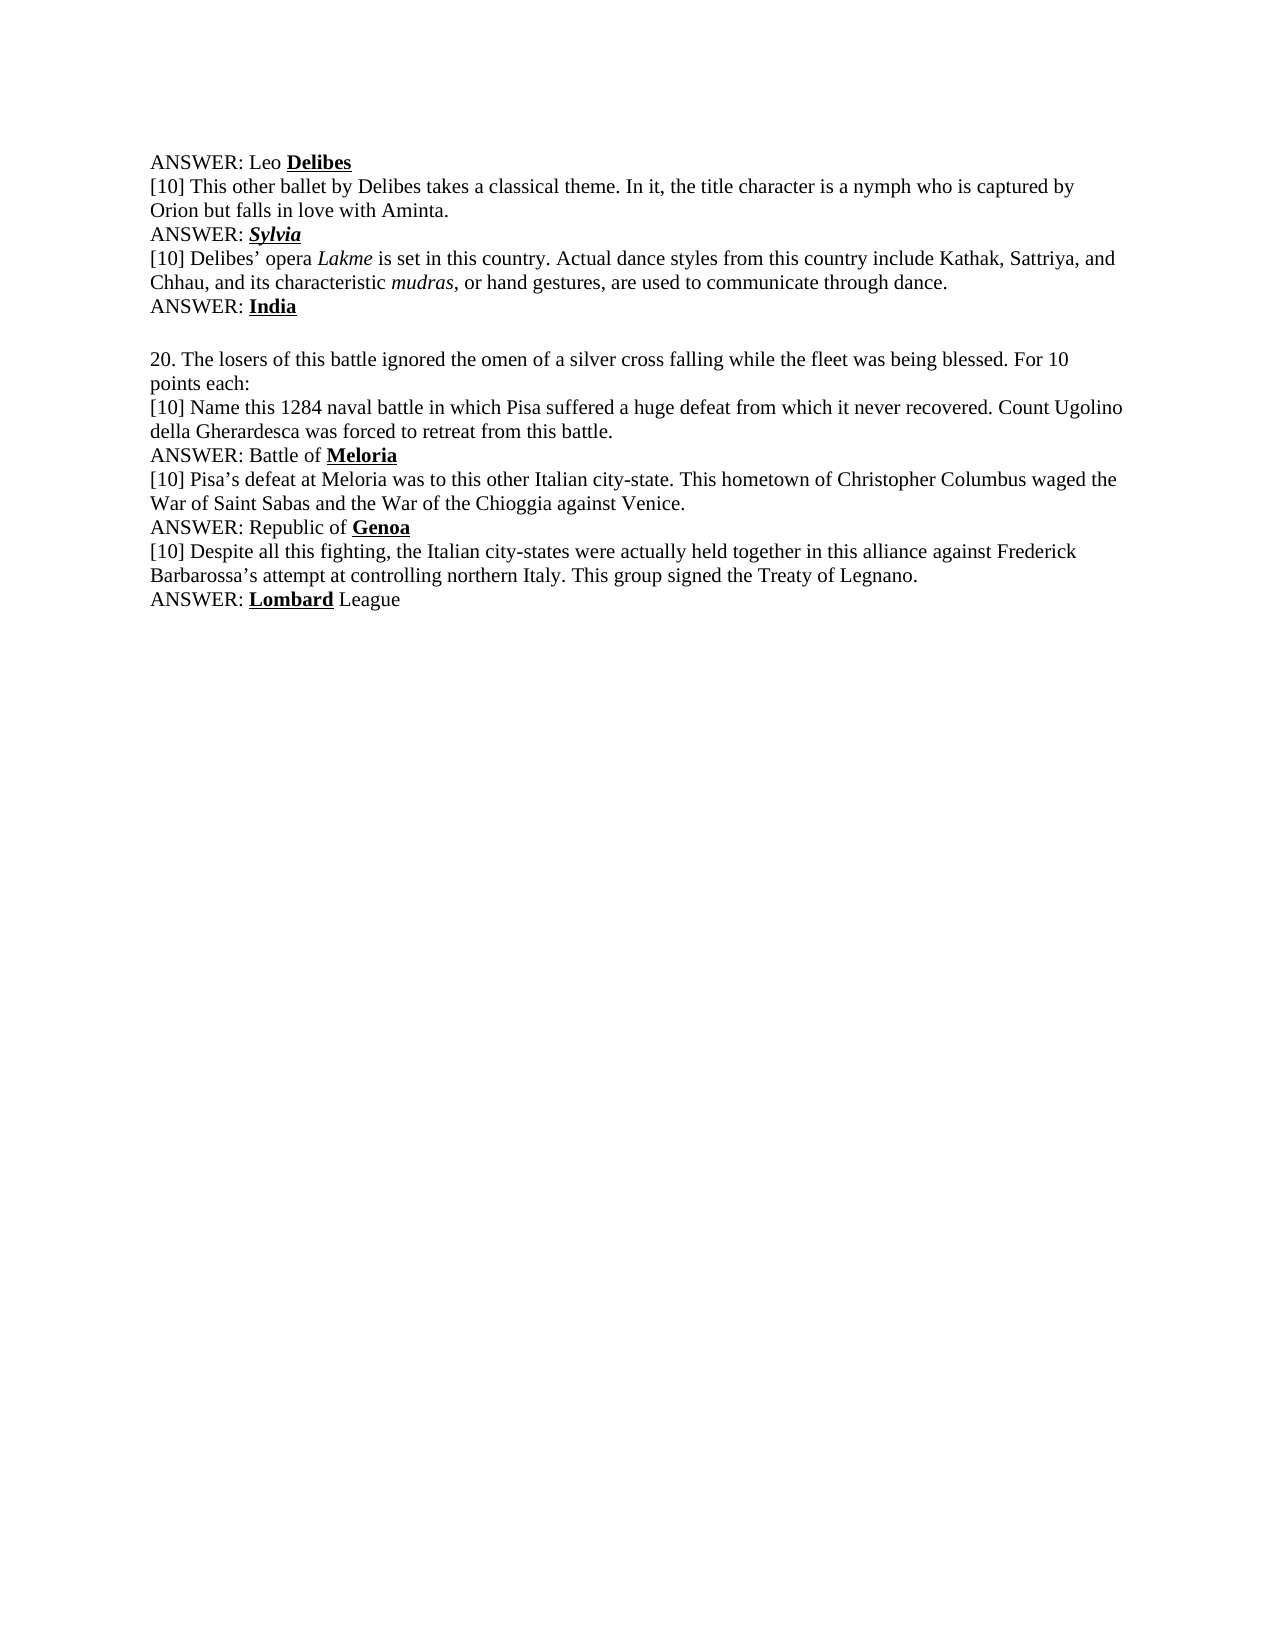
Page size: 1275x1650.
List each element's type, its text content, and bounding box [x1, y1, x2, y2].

text [10] Delibes’ opera Lakme is set in this country. Actual dance styles from this country include Kathak, Sattriya, and Chhau, and its characteristic mudras, or hand gestures, are used to communicate through dance. [150, 246, 1125, 294]
text ANSWER: Leo Delibes [150, 150, 1125, 174]
text 20. The losers of this battle ignored the omen of a silver cross falling while the fleet was being blessed. For 10 points each: [150, 346, 1125, 394]
text ANSWER: Sylvia [150, 222, 1125, 246]
text ANSWER: Battle of Meloria [150, 443, 1125, 467]
text ANSWER: India [150, 294, 1125, 346]
text [10] Name this 1284 naval battle in which Pisa suffered a huge defeat from which it never recovered. Count Ugolino della Gherardesca was forced to retreat from this battle. [150, 394, 1125, 443]
text [10] Despite all this fighting, the Italian city-states were actually held together in this alliance against Frederick Barbarossa’s attempt at controlling northern Italy. This group signed the Treaty of Legnano. [150, 539, 1125, 587]
text [10] Pisa’s defeat at Meloria was to this other Italian city-state. This hometown of Christopher Columbus waged the War of Saint Sabas and the War of the Chioggia against Venice. [150, 467, 1125, 515]
text ANSWER: Republic of Genoa [150, 515, 1125, 539]
text ANSWER: Lombard League [150, 587, 1125, 611]
text [10] This other ballet by Delibes takes a classical theme. In it, the title character is a nymph who is captured by Orion but falls in love with Aminta. [150, 174, 1125, 222]
